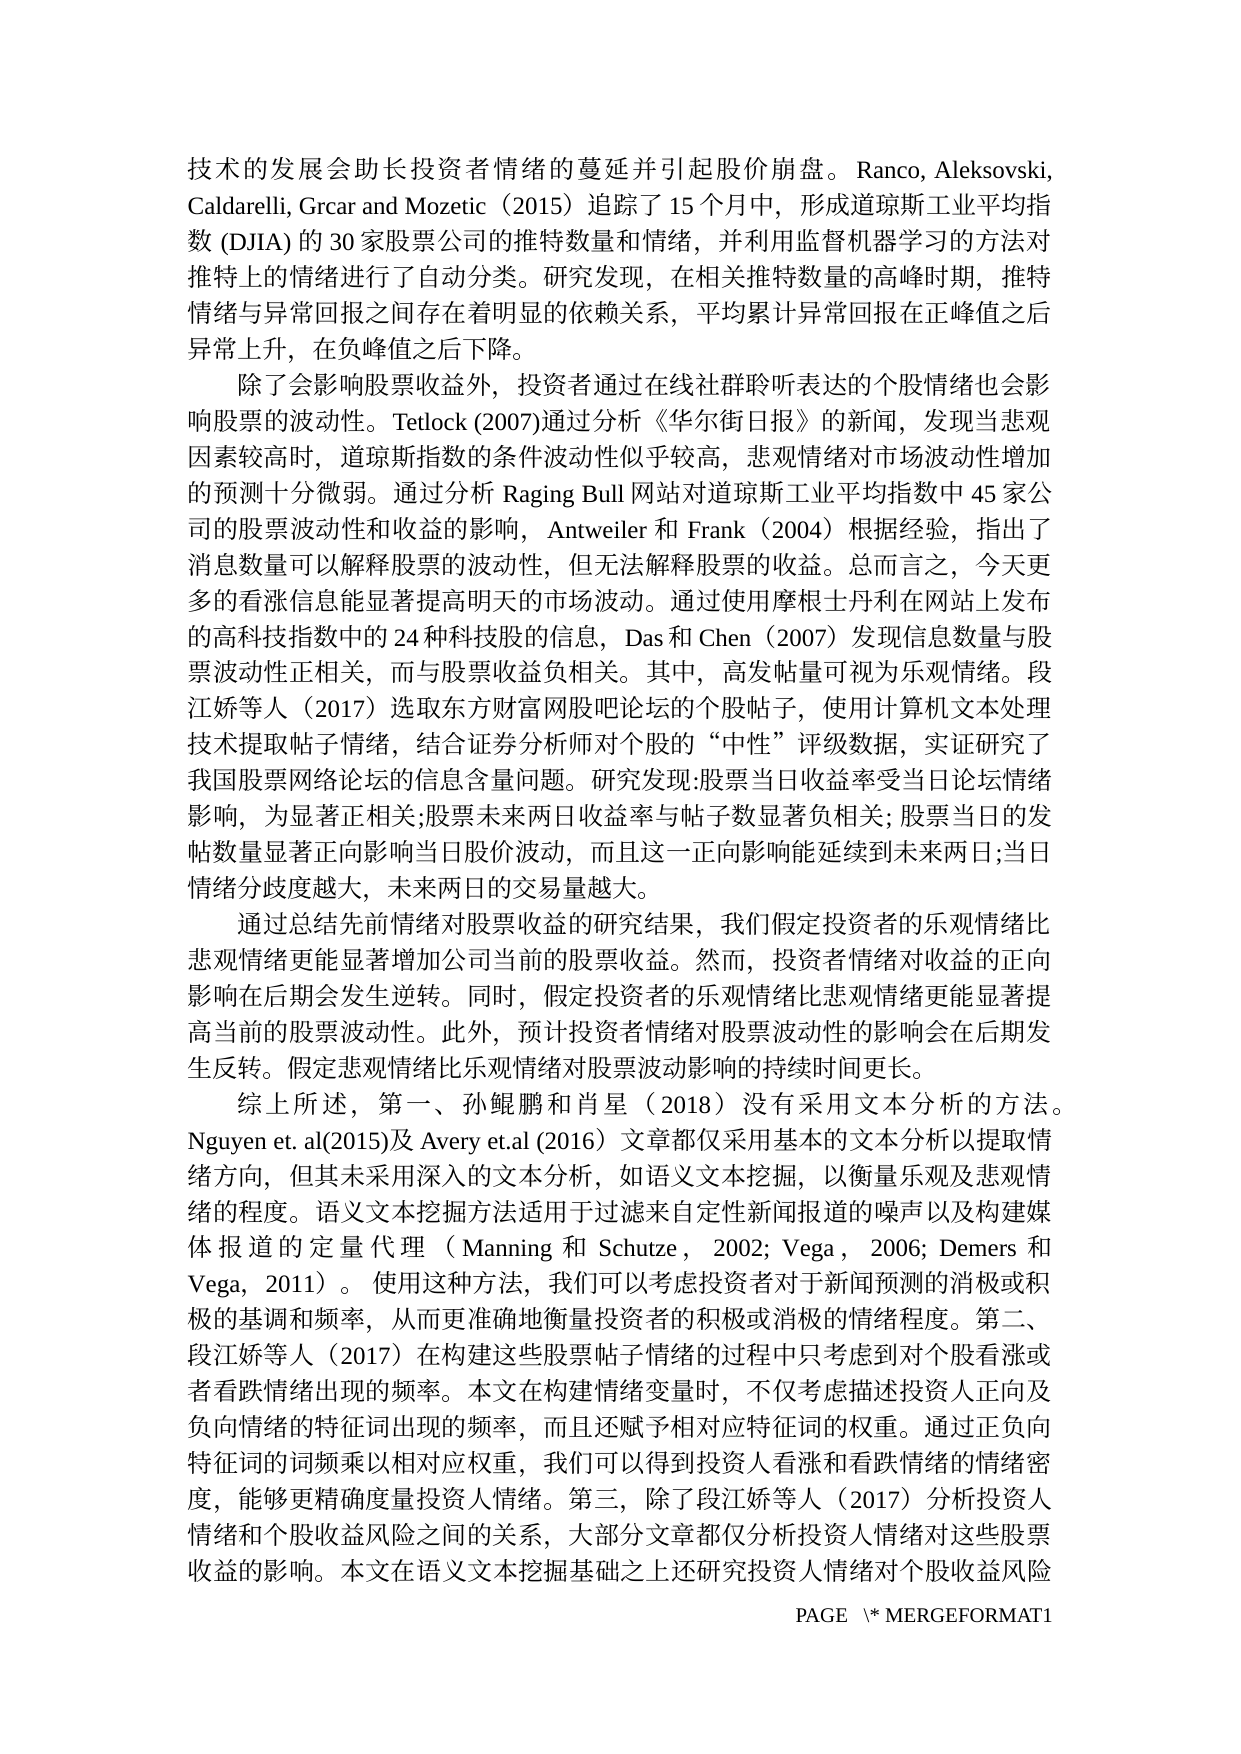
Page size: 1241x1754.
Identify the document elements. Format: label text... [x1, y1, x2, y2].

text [187, 1084, 1053, 1587]
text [187, 150, 1053, 366]
text 通过总结先前情绪对股票收益的研究结果，我们假定投资者的乐观情绪比悲观情绪更能显著增加公司当前的股票收益。然而，投资者情绪对收益的正向影响在后期会发生逆转。同时，假定投资者的乐观情绪比悲观情绪更能显著提高当前的股票波动性。此外，预计投资者情绪对股票波动性的影响会在后期发生反转。假定悲观情绪比乐观情绪对股票波动影响的持续时间更长。 [187, 905, 1053, 1084]
text 除了会影响股票收益外，投资者通过在线社群聆听表达的个股情绪也会影响股票的波动性。Tetlock (2007)通过分析《华尔街日报》的新闻，发现当悲观因素较高时，道琼斯指数的条件波动性似乎较高，悲观情绪对市场波动性增加的预测十分微弱。通过分析Raging Bull网站对道琼斯工业平均指数中45家公司的股票波动性和收益的影响，Antweiler 和 Frank（2004）根据经验，指出了消息数量可以解释股票的波动性，但无法解释股票的收益。总而言之，今天更多的看涨信息能显著提高明天的市场波动。通过使用摩根士丹利在网站上发布的高科技指数中的24种科技股的信息，Das和Chen（2007）发现信息数量与股票波动性正相关，而与股票收益负相关。其中，高发帖量可视为乐观情绪。段江娇等人（2017）选取东方财富网股吧论坛的个股帖子，使用计算机文本处理技术提取帖子情绪，结合证券分析师对个股的“中性”评级数据，实证研究了我国股票网络论坛的信息含量问题。研究发现:股票当日收益率受当日论坛情绪影响，为显著正相关;股票未来两日收益率与帖子数显著负相关; 股票当日的发帖数量显著正向影响当日股价波动，而且这一正向影响能延续到未来两日;当日情绪分歧度越大，未来两日的交易量越大。 [187, 366, 1053, 905]
